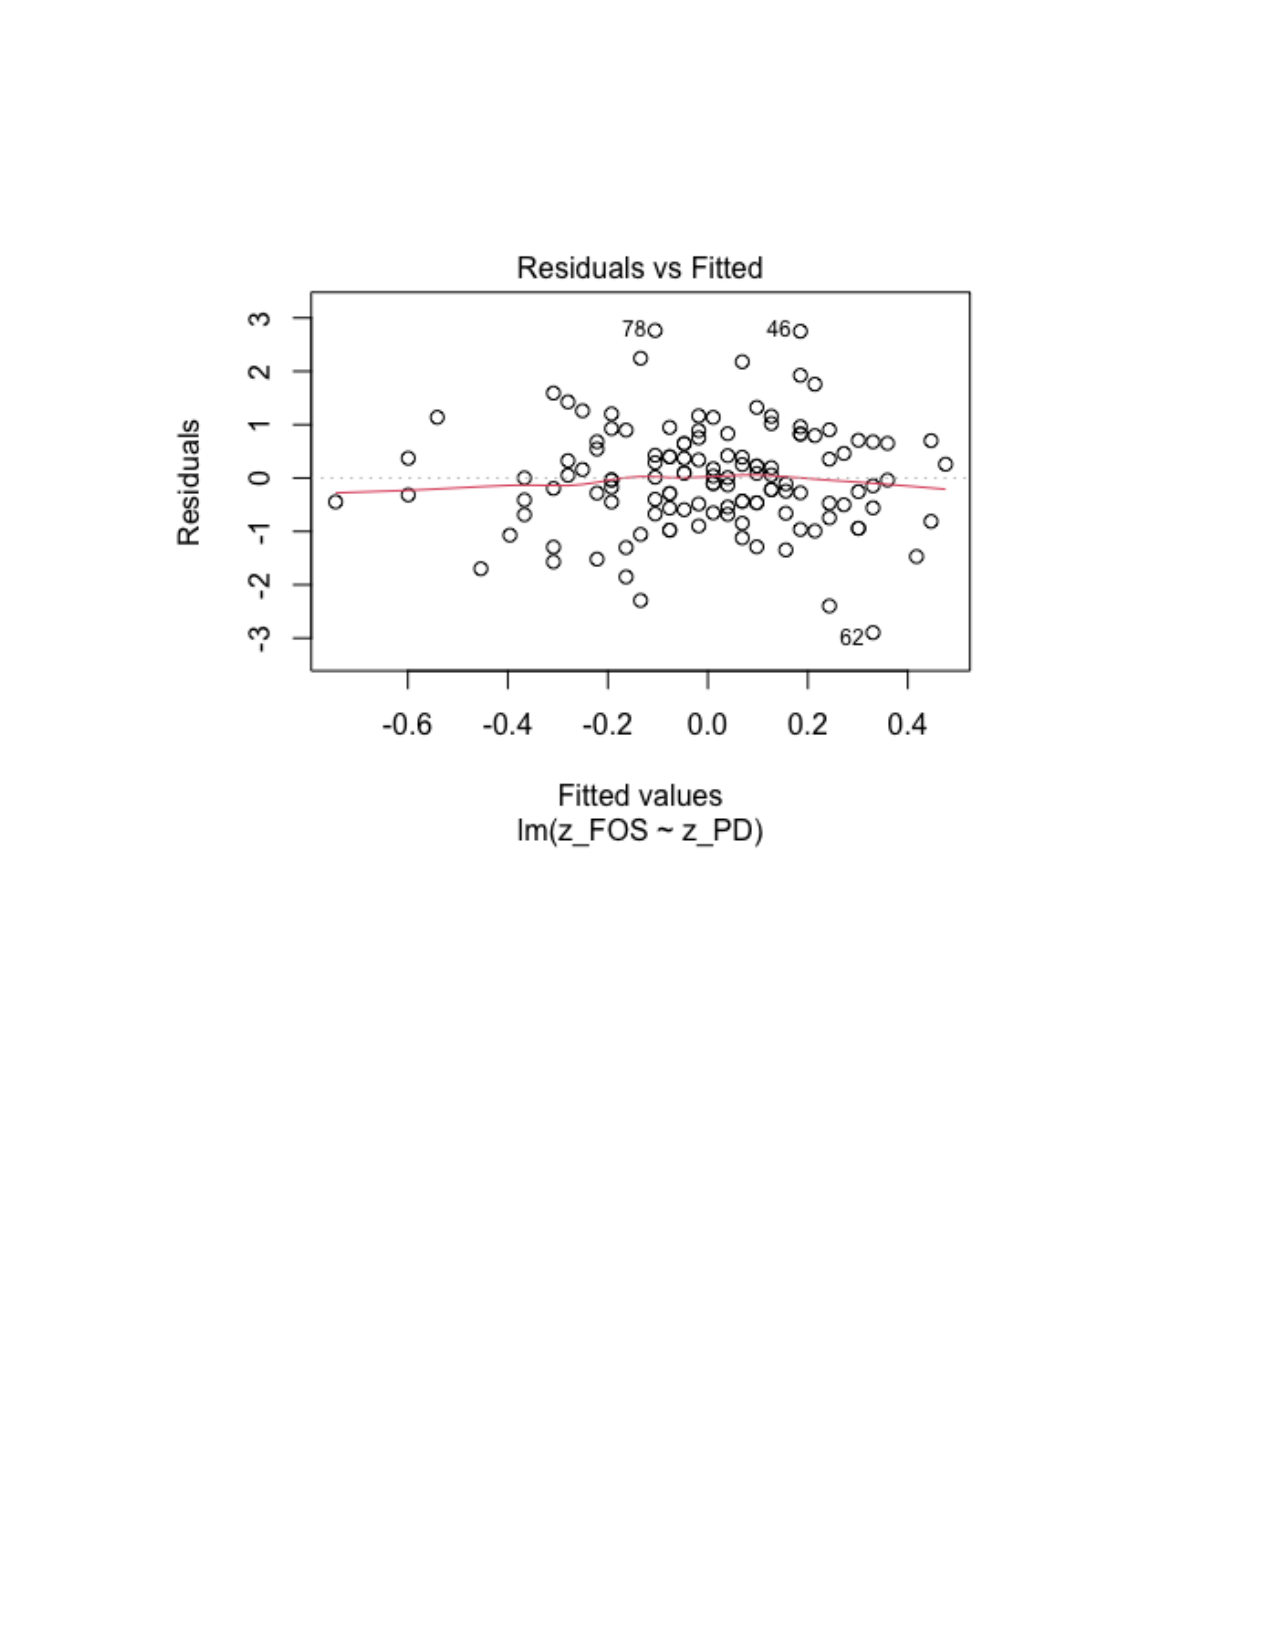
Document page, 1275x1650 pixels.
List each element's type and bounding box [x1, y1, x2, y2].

picture [168, 150, 1044, 850]
